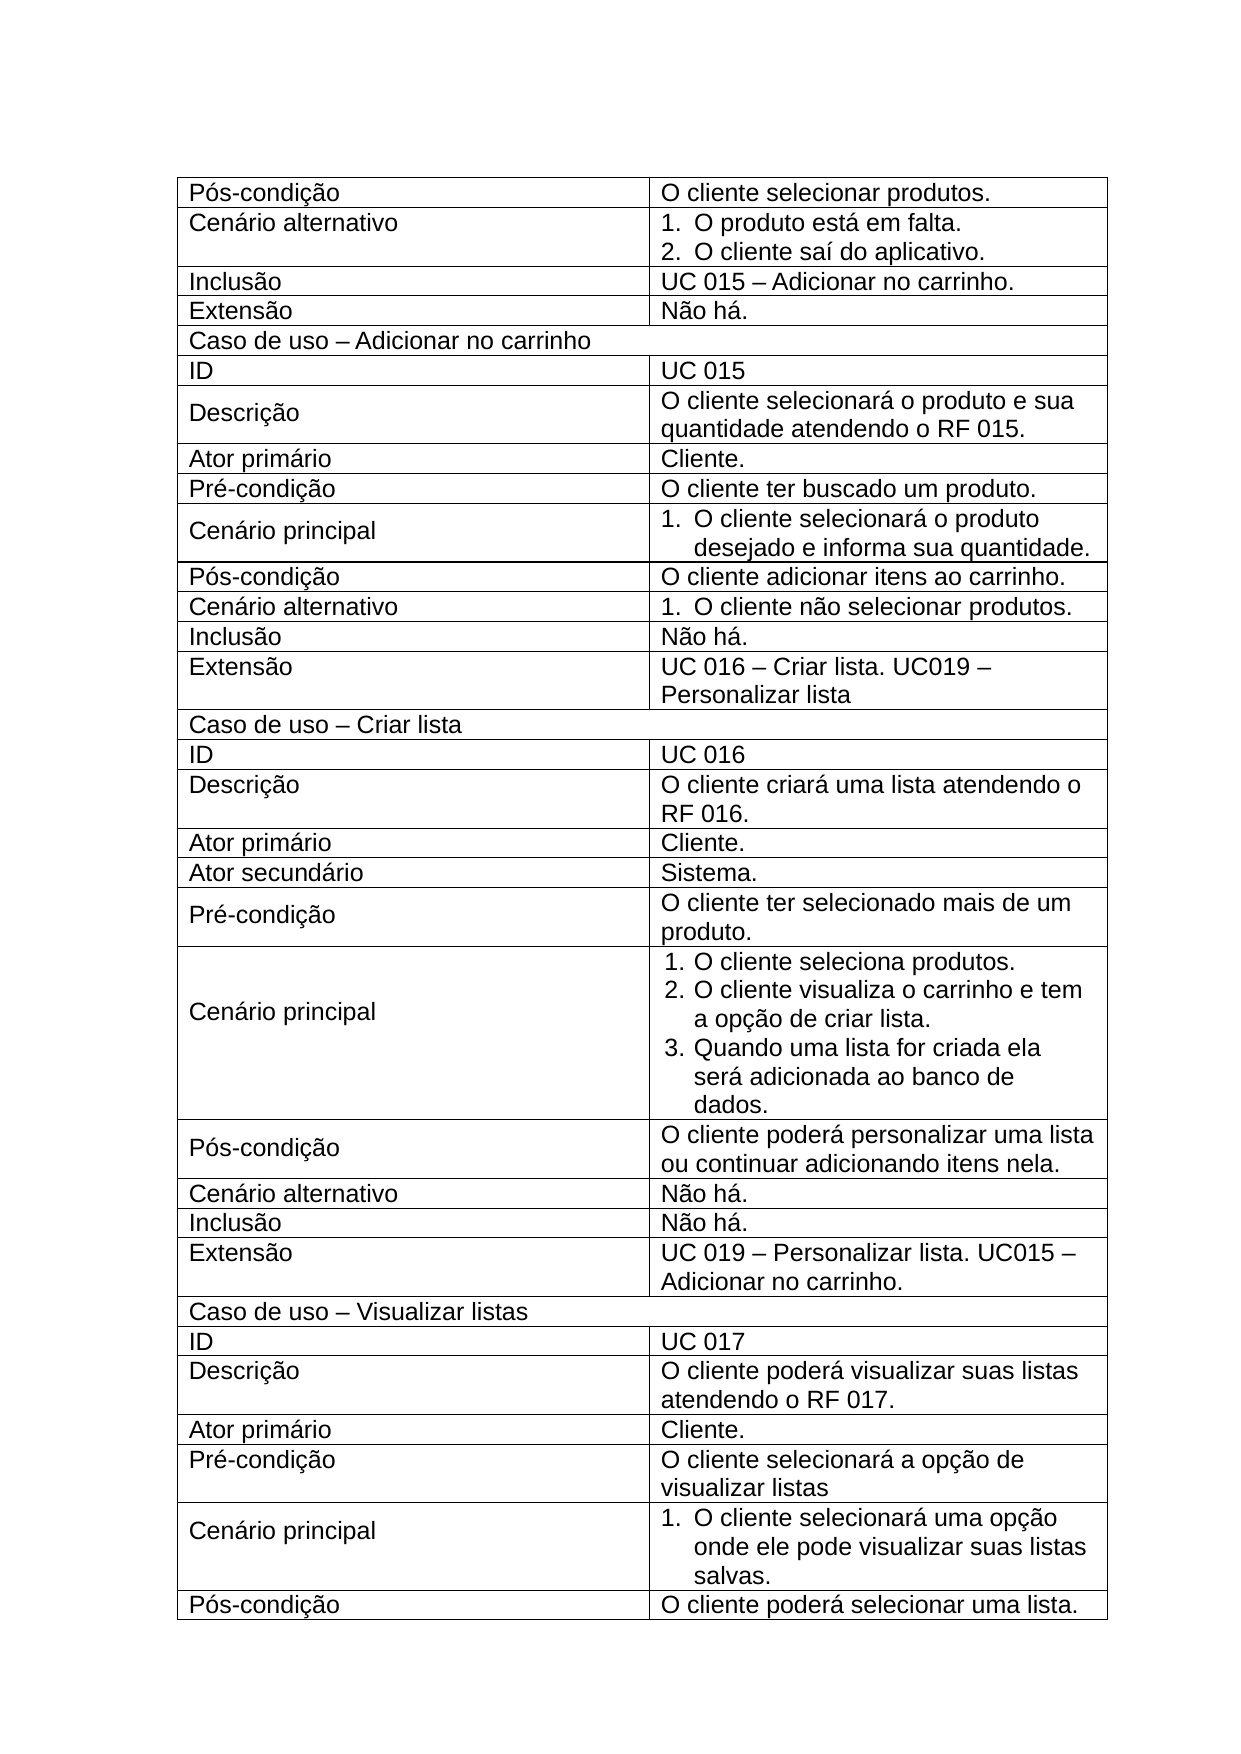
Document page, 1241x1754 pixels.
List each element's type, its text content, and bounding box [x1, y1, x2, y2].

table_cell Ator secundário [178, 858, 649, 887]
table_cell Pós-condição [178, 563, 649, 591]
table_cell Pós-condição [178, 1120, 649, 1178]
table_cell O cliente poderá selecionar uma lista. [650, 1591, 1107, 1619]
table_cell Cliente. [650, 1415, 1107, 1444]
table_cell O cliente ter buscado um produto. [650, 474, 1107, 503]
table_cell UC 015 – Adicionar no carrinho. [650, 267, 1107, 295]
table_cell Descrição [178, 386, 649, 443]
table_cell Inclusão [178, 622, 649, 651]
table_cell UC 016 – Criar lista. UC019 – Personalizar lista [650, 652, 1107, 709]
table_cell UC 017 [650, 1327, 1107, 1355]
table_cell Cenário principal [178, 504, 649, 561]
table_cell Não há. [650, 296, 1107, 325]
table_cell UC 016 [650, 740, 1107, 769]
table_cell Caso de uso – Criar lista [178, 710, 1107, 739]
table_cell Não há. [650, 1209, 1107, 1237]
table_cell ID [178, 740, 649, 769]
table_cell Cenário principal [178, 947, 649, 1119]
table_cell Cenário alternativo [178, 1179, 649, 1207]
table_cell Inclusão [178, 1209, 649, 1237]
table_cell O cliente não selecionar produtos. [650, 592, 1107, 621]
table_cell O cliente selecionará uma opção onde ele pode visualizar suas listas salvas. [650, 1503, 1107, 1589]
table_cell Cenário alternativo [178, 208, 649, 266]
table_cell O cliente selecionar produtos. [650, 178, 1107, 207]
table_cell UC 019 – Personalizar lista. UC015 – Adicionar no carrinho. [650, 1238, 1107, 1296]
table_cell O cliente criará uma lista atendendo o RF 016. [650, 770, 1107, 827]
table_cell Pré-condição [178, 1445, 649, 1502]
table_cell Descrição [178, 1356, 649, 1414]
table_cell Pré-condição [178, 474, 649, 503]
table_cell Inclusão [178, 267, 649, 295]
table_cell Extensão [178, 652, 649, 709]
table_cell Cliente. [650, 829, 1107, 857]
table_cell UC 015 [650, 356, 1107, 385]
table_cell Descrição [178, 770, 649, 827]
table_cell O cliente selecionará a opção de visualizar listas [650, 1445, 1107, 1502]
table_cell ID [178, 356, 649, 385]
table_cell O produto está em falta. O cliente saí do aplicativo. [650, 208, 1107, 266]
table_cell Ator primário [178, 1415, 649, 1444]
table_cell Caso de uso – Adicionar no carrinho [178, 326, 1107, 355]
table_cell Pós-condição [178, 178, 649, 207]
table_cell Pós-condição [178, 1591, 649, 1619]
table_cell O cliente poderá personalizar uma lista ou continuar adicionando itens nela. [650, 1120, 1107, 1178]
table_cell Ator primário [178, 829, 649, 857]
table_cell O cliente selecionará o produto e sua quantidade atendendo o RF 015. [650, 386, 1107, 443]
table_cell Caso de uso – Visualizar listas [178, 1297, 1107, 1326]
table_cell O cliente poderá visualizar suas listas atendendo o RF 017. [650, 1356, 1107, 1414]
table_cell Cliente. [650, 444, 1107, 473]
table_cell O cliente seleciona produtos. O cliente visualiza o carrinho e tem a opção de criar lista. Quando uma lista for criada ela será adicionada ao banco de dados. [650, 947, 1107, 1119]
table_cell ID [178, 1327, 649, 1355]
table_cell Sistema. [650, 858, 1107, 887]
table_cell Extensão [178, 1238, 649, 1296]
table_cell Cenário principal [178, 1503, 649, 1589]
table_cell Ator primário [178, 444, 649, 473]
table_cell O cliente selecionará o produto desejado e informa sua quantidade. [650, 504, 1107, 561]
table_cell Não há. [650, 1179, 1107, 1207]
table_cell Pré-condição [178, 888, 649, 946]
table_cell Não há. [650, 622, 1107, 651]
table_cell Extensão [178, 296, 649, 325]
table_cell O cliente ter selecionado mais de um produto. [650, 888, 1107, 946]
table_cell Cenário alternativo [178, 592, 649, 621]
table_cell O cliente adicionar itens ao carrinho. [650, 563, 1107, 591]
